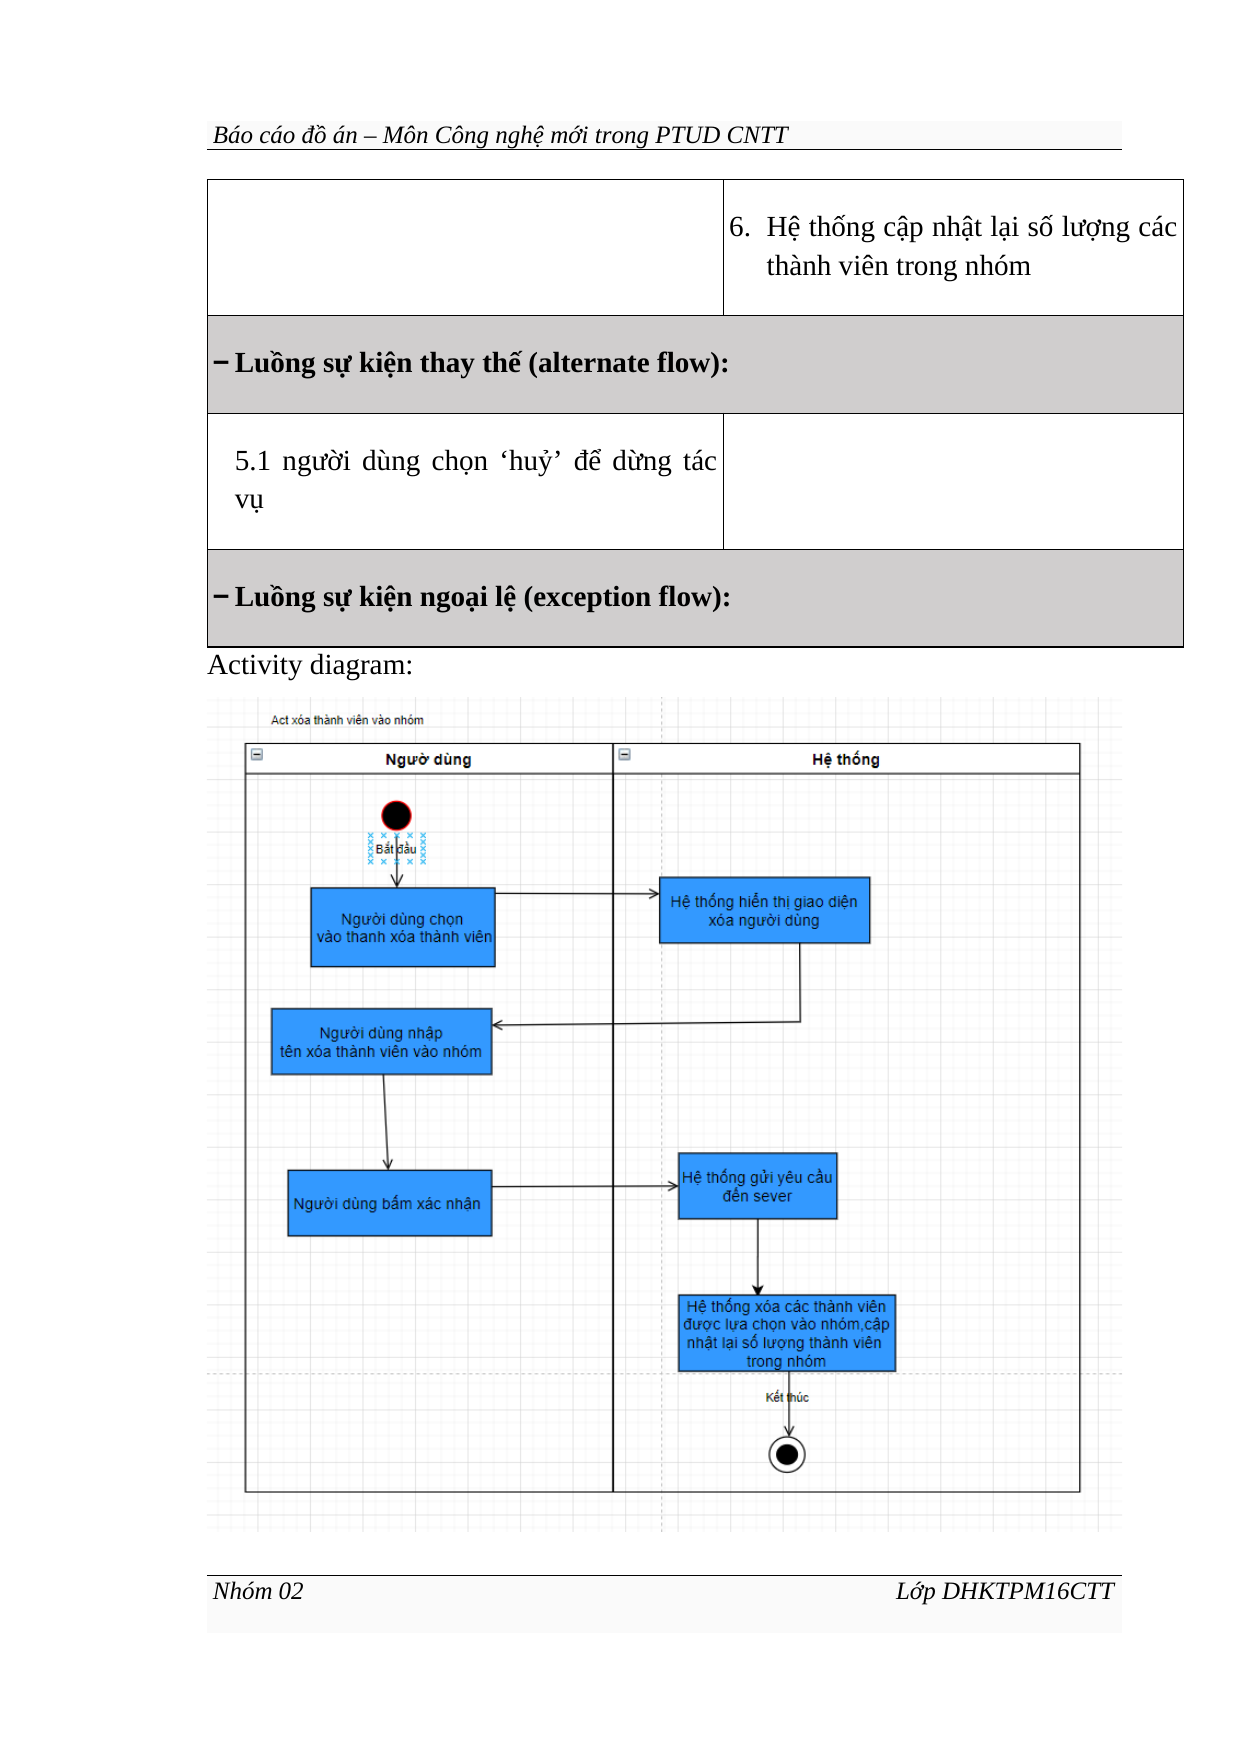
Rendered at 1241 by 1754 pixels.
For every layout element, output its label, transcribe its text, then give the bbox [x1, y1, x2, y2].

table_cell Luồng sự kiện thay thế (alternate flow): [208, 316, 1183, 413]
table_cell 5.1 người dùng chọn ‘huỷ’ để dừng tác vụ [208, 414, 723, 549]
table_cell [724, 414, 1183, 549]
table_cell Hệ thống cập nhật lại số lượng các thành viên trong nhóm [724, 180, 1183, 315]
table_cell Luồng sự kiện ngoại lệ (exception flow): [208, 550, 1183, 646]
text Activity diagram: [207, 648, 1122, 681]
table_cell [208, 180, 723, 315]
picture [206, 697, 1123, 1532]
